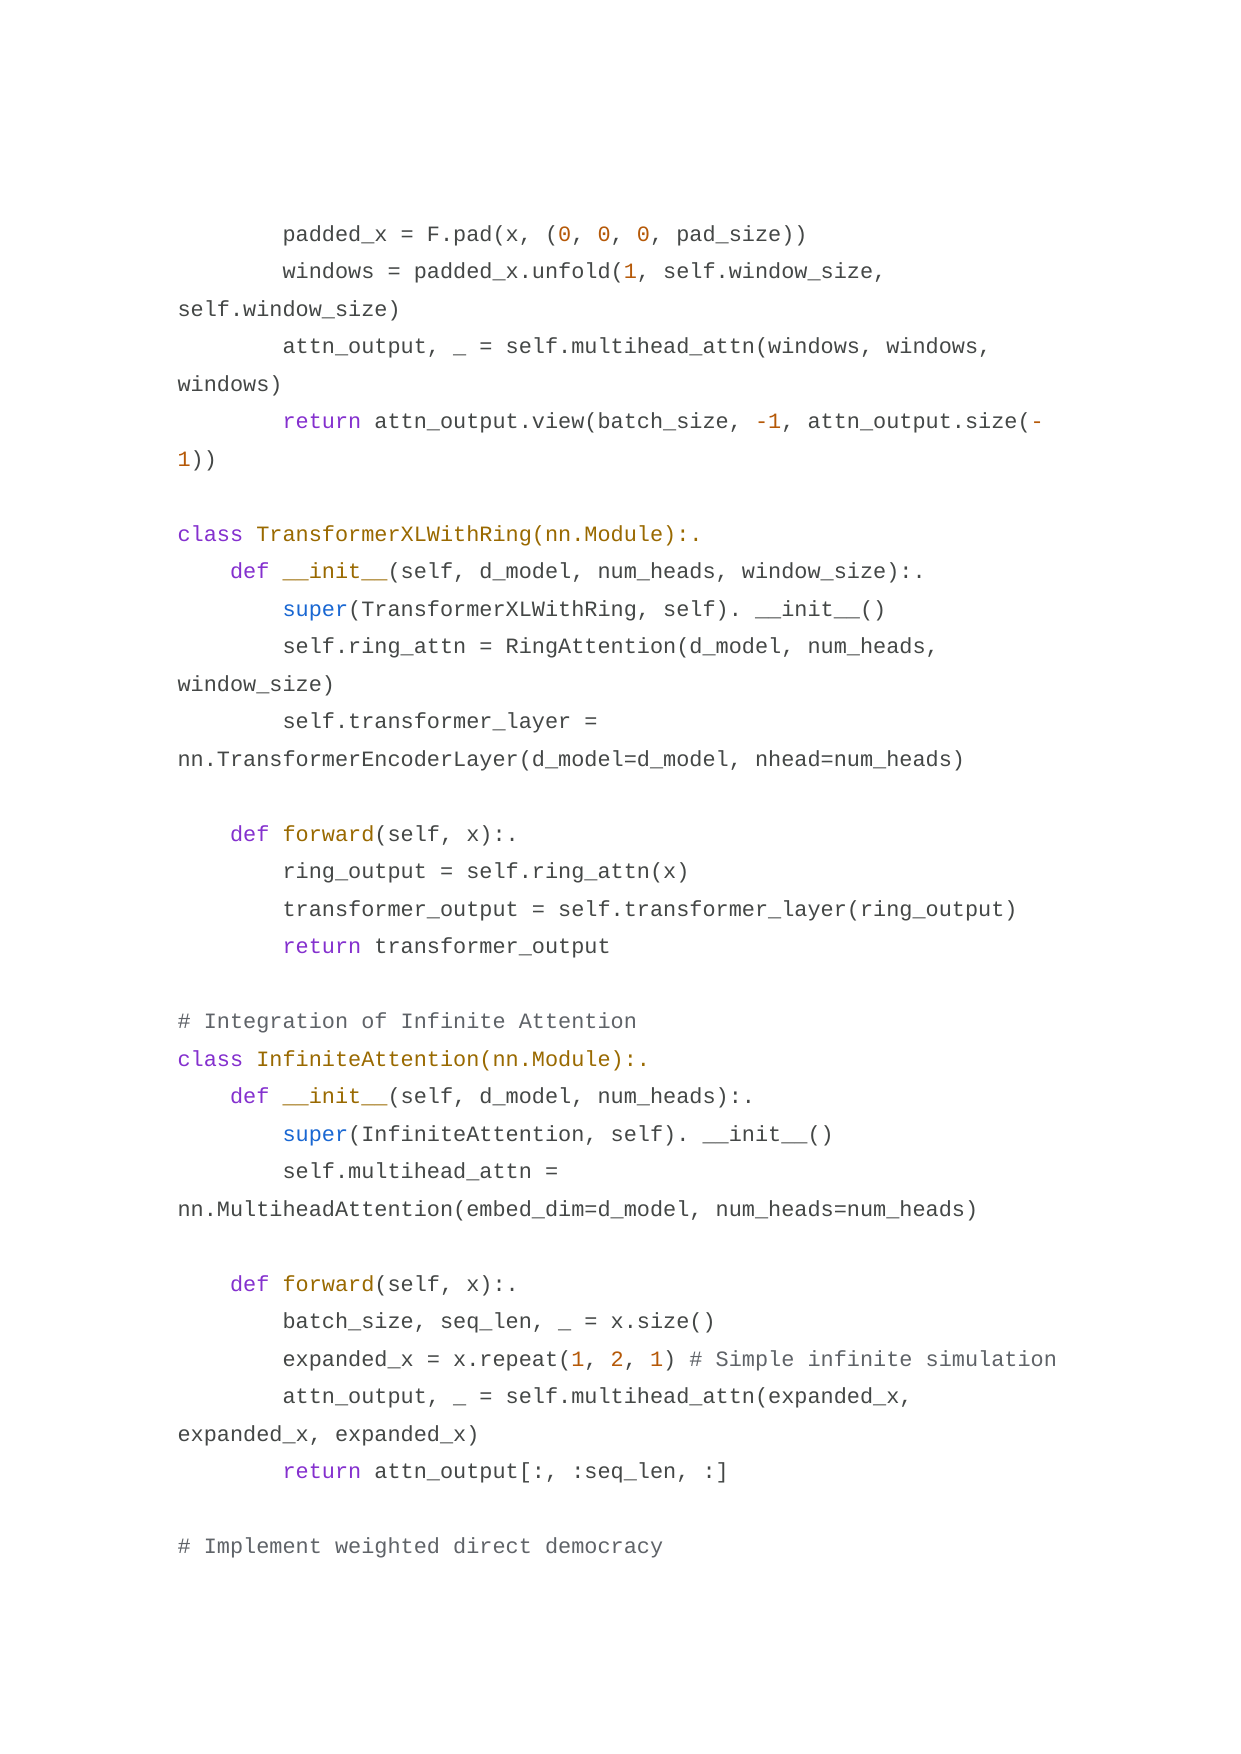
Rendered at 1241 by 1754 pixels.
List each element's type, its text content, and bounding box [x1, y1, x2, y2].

text expanded_x = x.repeat(1, 2, 1) # Simple infinite simulation [177, 1342, 1063, 1379]
text # Implement weighted direct democracy [177, 1529, 1063, 1567]
text transformer_output = self.transformer_layer(ring_output) [177, 892, 1063, 929]
text attn_output, _ = self.multihead_attn(windows, windows, windows) [177, 329, 1063, 404]
text return attn_output.view(batch_size, -1, attn_output.size(-1)) [177, 404, 1063, 479]
text ring_output = self.ring_attn(x) [177, 854, 1063, 892]
text super(InfiniteAttention, self). __init__() [177, 1117, 1063, 1154]
text self.ring_attn = RingAttention(d_model, num_heads, window_size) [177, 629, 1063, 704]
text windows = padded_x.unfold(1, self.window_size, self.window_size) [177, 254, 1063, 329]
text def __init__(self, d_model, num_heads):. [177, 1079, 1063, 1117]
text batch_size, seq_len, _ = x.size() [177, 1304, 1063, 1342]
text self.multihead_attn = nn.MultiheadAttention(embed_dim=d_model, num_heads=num_heads) [177, 1154, 1063, 1229]
text self.transformer_layer = nn.TransformerEncoderLayer(d_model=d_model, nhead=num_heads) [177, 704, 1063, 779]
text super(TransformerXLWithRing, self). __init__() [177, 592, 1063, 629]
text def forward(self, x):. [177, 1267, 1063, 1304]
text def forward(self, x):. [177, 817, 1063, 854]
text class TransformerXLWithRing(nn.Module):. [177, 517, 1063, 554]
text return transformer_output [177, 929, 1063, 967]
text def __init__(self, d_model, num_heads, window_size):. [177, 554, 1063, 592]
text class InfiniteAttention(nn.Module):. [177, 1042, 1063, 1079]
text padded_x = F.pad(x, (0, 0, 0, pad_size)) [177, 217, 1063, 254]
text attn_output, _ = self.multihead_attn(expanded_x, expanded_x, expanded_x) [177, 1379, 1063, 1454]
text # Integration of Infinite Attention [177, 1004, 1063, 1042]
text return attn_output[:, :seq_len, :] [177, 1454, 1063, 1492]
